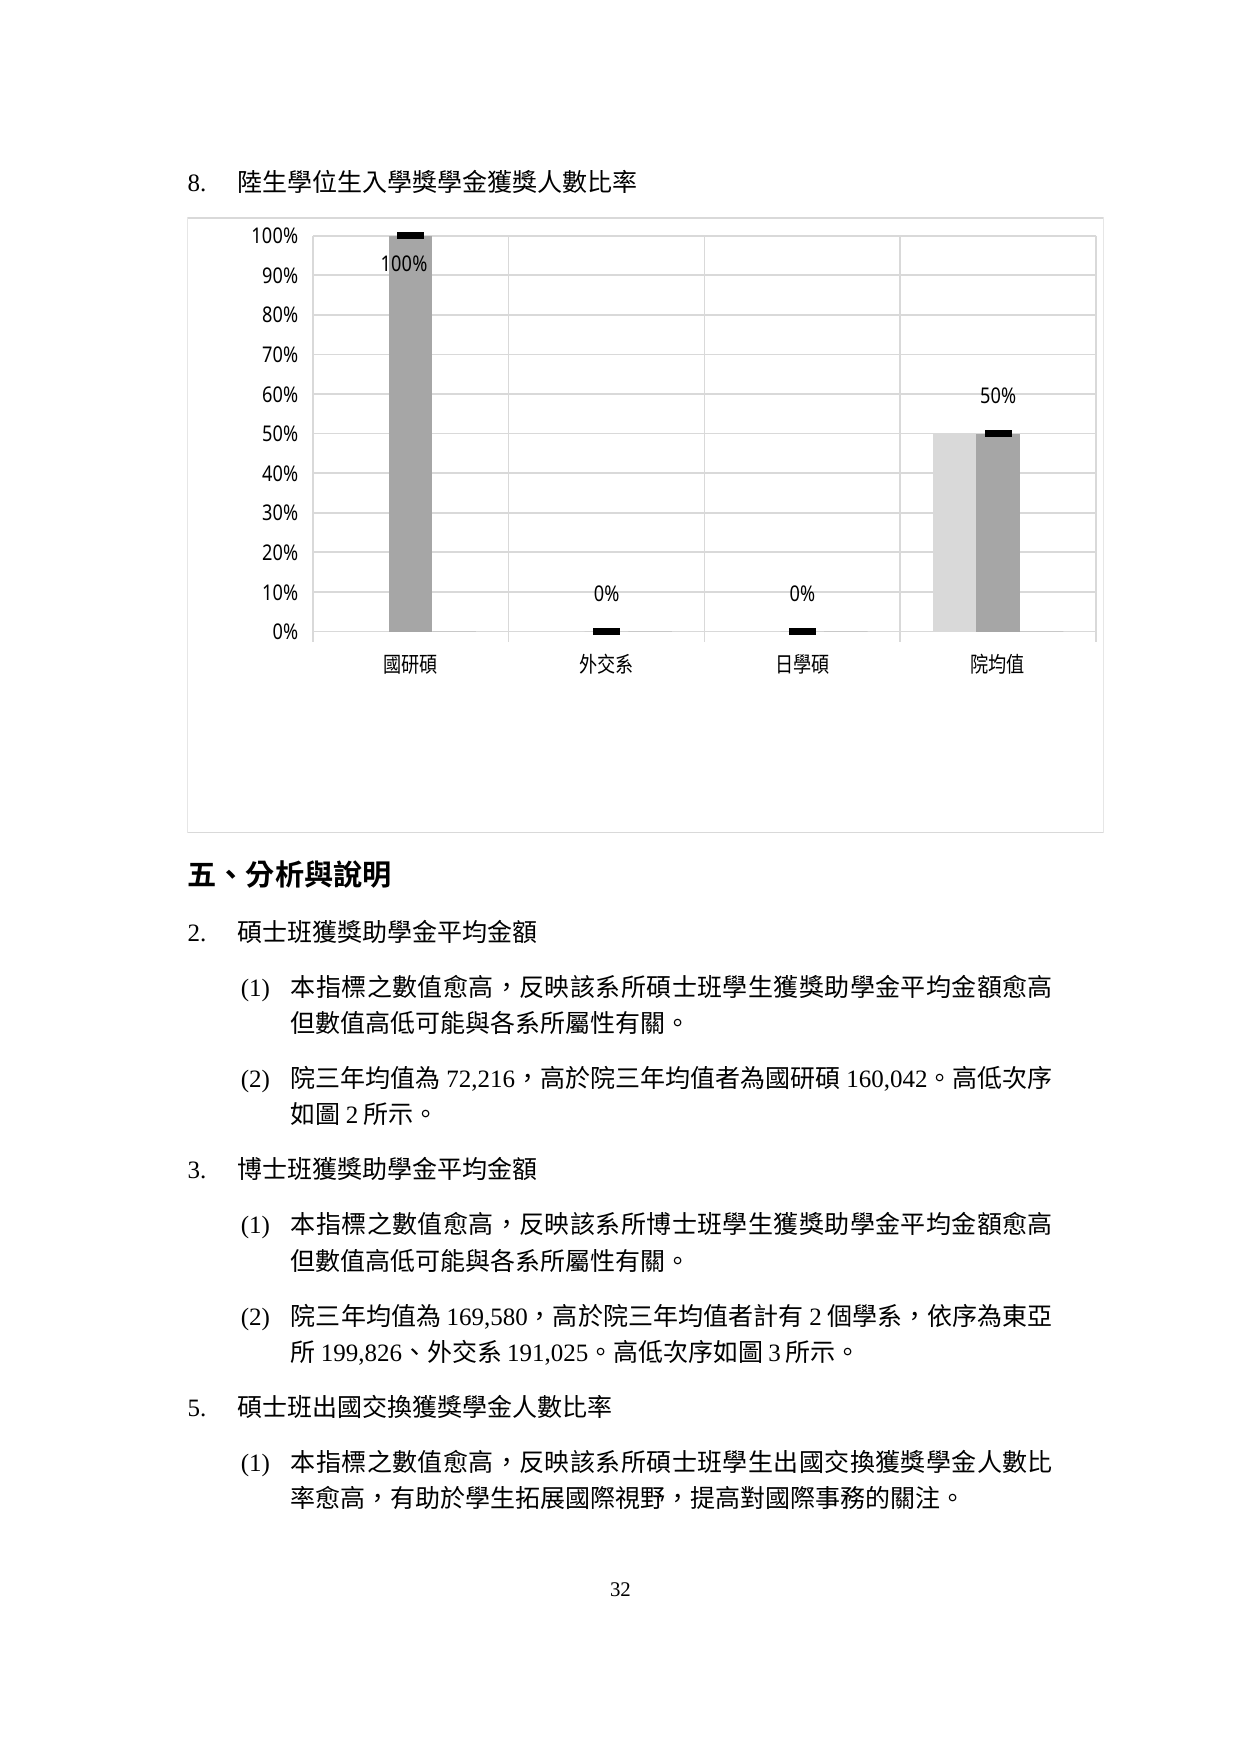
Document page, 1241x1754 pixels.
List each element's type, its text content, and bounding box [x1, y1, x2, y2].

list 本指標之數值愈高，反映該系所碩士班學生出國交換獲獎學金人數比率愈高，有助於學生拓展國際視野，提高對國際事務的關注。 [241, 1442, 1053, 1515]
list 本指標之數值愈高，反映該系所博士班學生獲獎助學金平均金額愈高，但數值高低可能與各系所屬性有關。 [241, 1205, 1053, 1277]
list 院三年均值為72,216，高於院三年均值者為國研碩160,042。高低次序如圖2所示。 [241, 1058, 1053, 1131]
subtitle 五、分析與說明 [187, 851, 1053, 893]
list 碩士班出國交換獲獎學金人數比率 [187, 1387, 1053, 1423]
list 博士班獲獎助學金平均金額 [187, 1150, 1053, 1186]
list 碩士班獲獎助學金平均金額 [187, 912, 1053, 948]
list 陸生學位生入學獎學金獲獎人數比率 [187, 163, 1053, 199]
list 院三年均值為169,580，高於院三年均值者計有2個學系，依序為東亞所199,826、外交系191,025。高低次序如圖3所示。 [241, 1296, 1053, 1368]
list 本指標之數值愈高，反映該系所碩士班學生獲獎助學金平均金額愈高，但數值高低可能與各系所屬性有關。 [241, 967, 1053, 1040]
